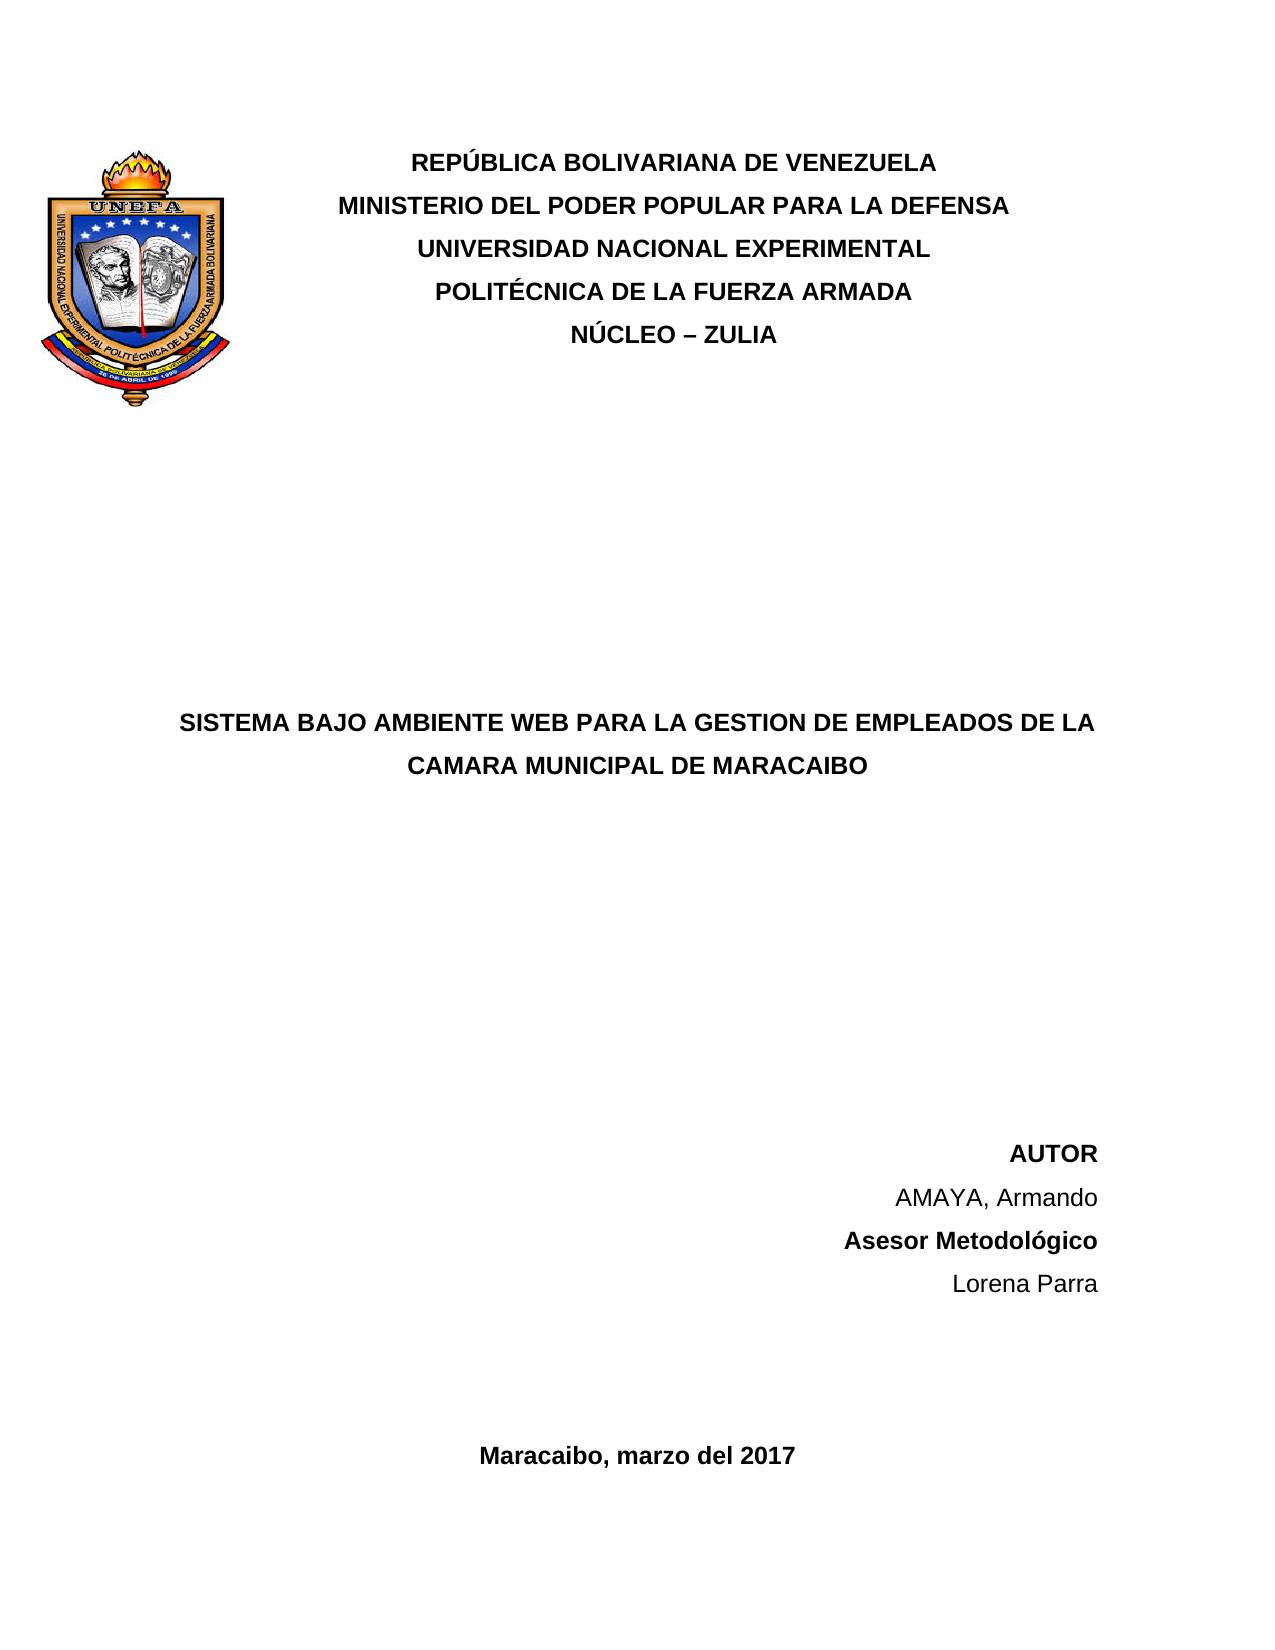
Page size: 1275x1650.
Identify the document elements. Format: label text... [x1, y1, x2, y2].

text SISTEMA BAJO AMBIENTE WEB PARA LA GESTION DE EMPLEADOS DE LA CAMARA MUNICIPAL DE MARACAIBO [177, 708, 1098, 780]
text UNIVERSIDAD NACIONAL EXPERIMENTAL [232, 234, 1098, 263]
text Maracaibo, marzo del 2017 [177, 1441, 1098, 1470]
text NÚCLEO – ZULIA [232, 320, 1098, 349]
text REPÚBLICA BOLIVARIANA DE VENEZUELA [177, 148, 1098, 176]
text AUTOR [177, 1139, 1098, 1168]
text POLITÉCNICA DE LA FUERZA ARMADA [232, 277, 1098, 306]
text Lorena Parra [177, 1269, 1098, 1298]
text MINISTERIO DEL PODER POPULAR PARA LA DEFENSA [232, 191, 1098, 219]
picture [40, 149, 232, 407]
text Asesor Metodológico [177, 1226, 1098, 1254]
text AMAYA, Armando [177, 1183, 1098, 1211]
